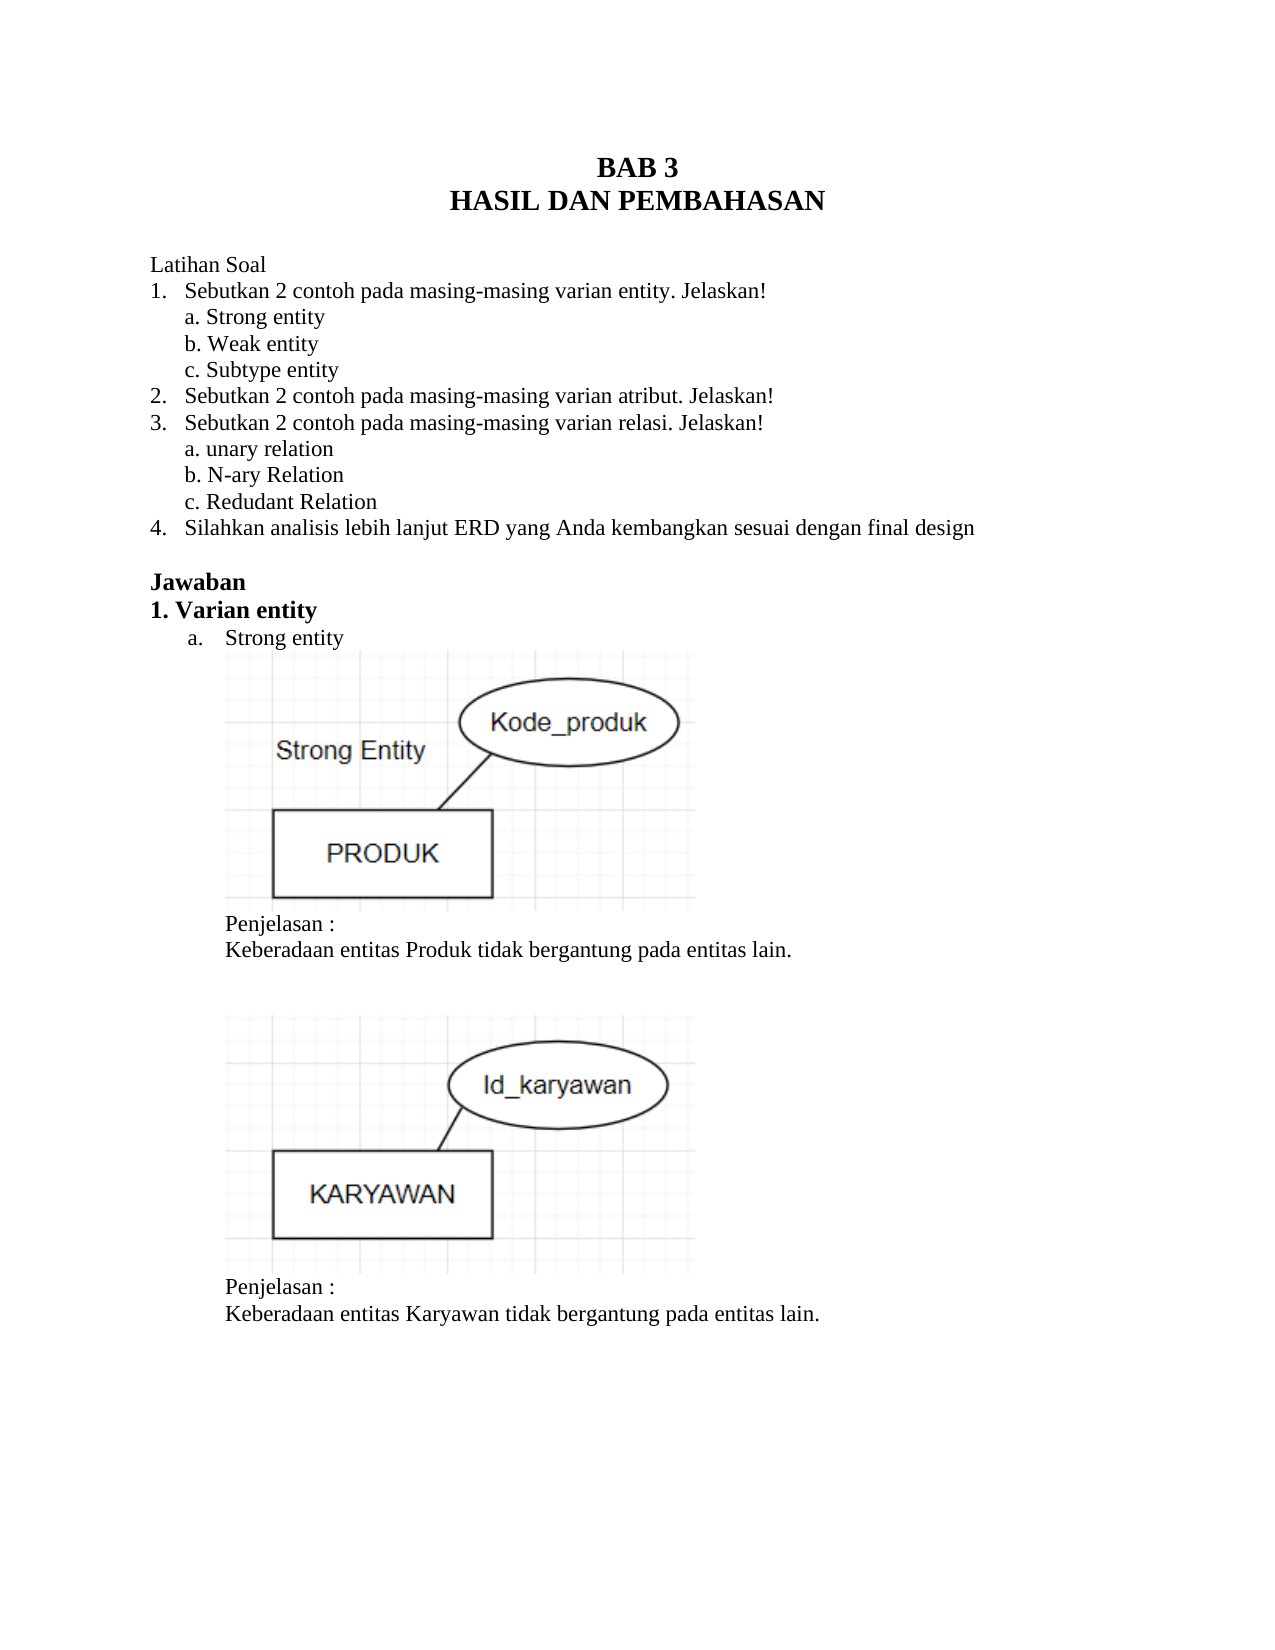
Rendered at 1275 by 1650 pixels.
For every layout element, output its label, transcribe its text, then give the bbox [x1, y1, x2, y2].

list Penjelasan : [225, 1273, 1125, 1300]
text 2. Sebutkan 2 contoh pada masing-masing varian atribut. Jelaskan! [150, 382, 1125, 409]
picture [225, 650, 696, 911]
text a. Strong entity [150, 303, 1125, 330]
text 1. Sebutkan 2 contoh pada masing-masing varian entity. Jelaskan! [150, 277, 1125, 303]
text 1. Varian entity [150, 596, 1125, 624]
text b. N-ary Relation [150, 461, 1125, 488]
text HASIL DAN PEMBAHASAN [150, 183, 1125, 217]
text c. Subtype entity [150, 356, 1125, 382]
text 4. Silahkan analisis lebih lanjut ERD yang Anda kembangkan sesuai dengan final design [150, 514, 1125, 541]
list Keberadaan entitas Produk tidak bergantung pada entitas lain. [225, 936, 1125, 963]
text Jawaban [150, 567, 1125, 596]
picture [225, 1015, 696, 1274]
list Keberadaan entitas Karyawan tidak bergantung pada entitas lain. [225, 1300, 1125, 1326]
list Penjelasan : [225, 910, 1125, 936]
text a. unary relation [150, 435, 1125, 461]
text b. Weak entity [150, 330, 1125, 356]
text c. Redudant Relation [150, 488, 1125, 514]
text Latihan Soal [150, 251, 1125, 277]
text BAB 3 [150, 150, 1125, 183]
list Strong entity [187, 624, 1125, 651]
text 3. Sebutkan 2 contoh pada masing-masing varian relasi. Jelaskan! [150, 409, 1125, 435]
